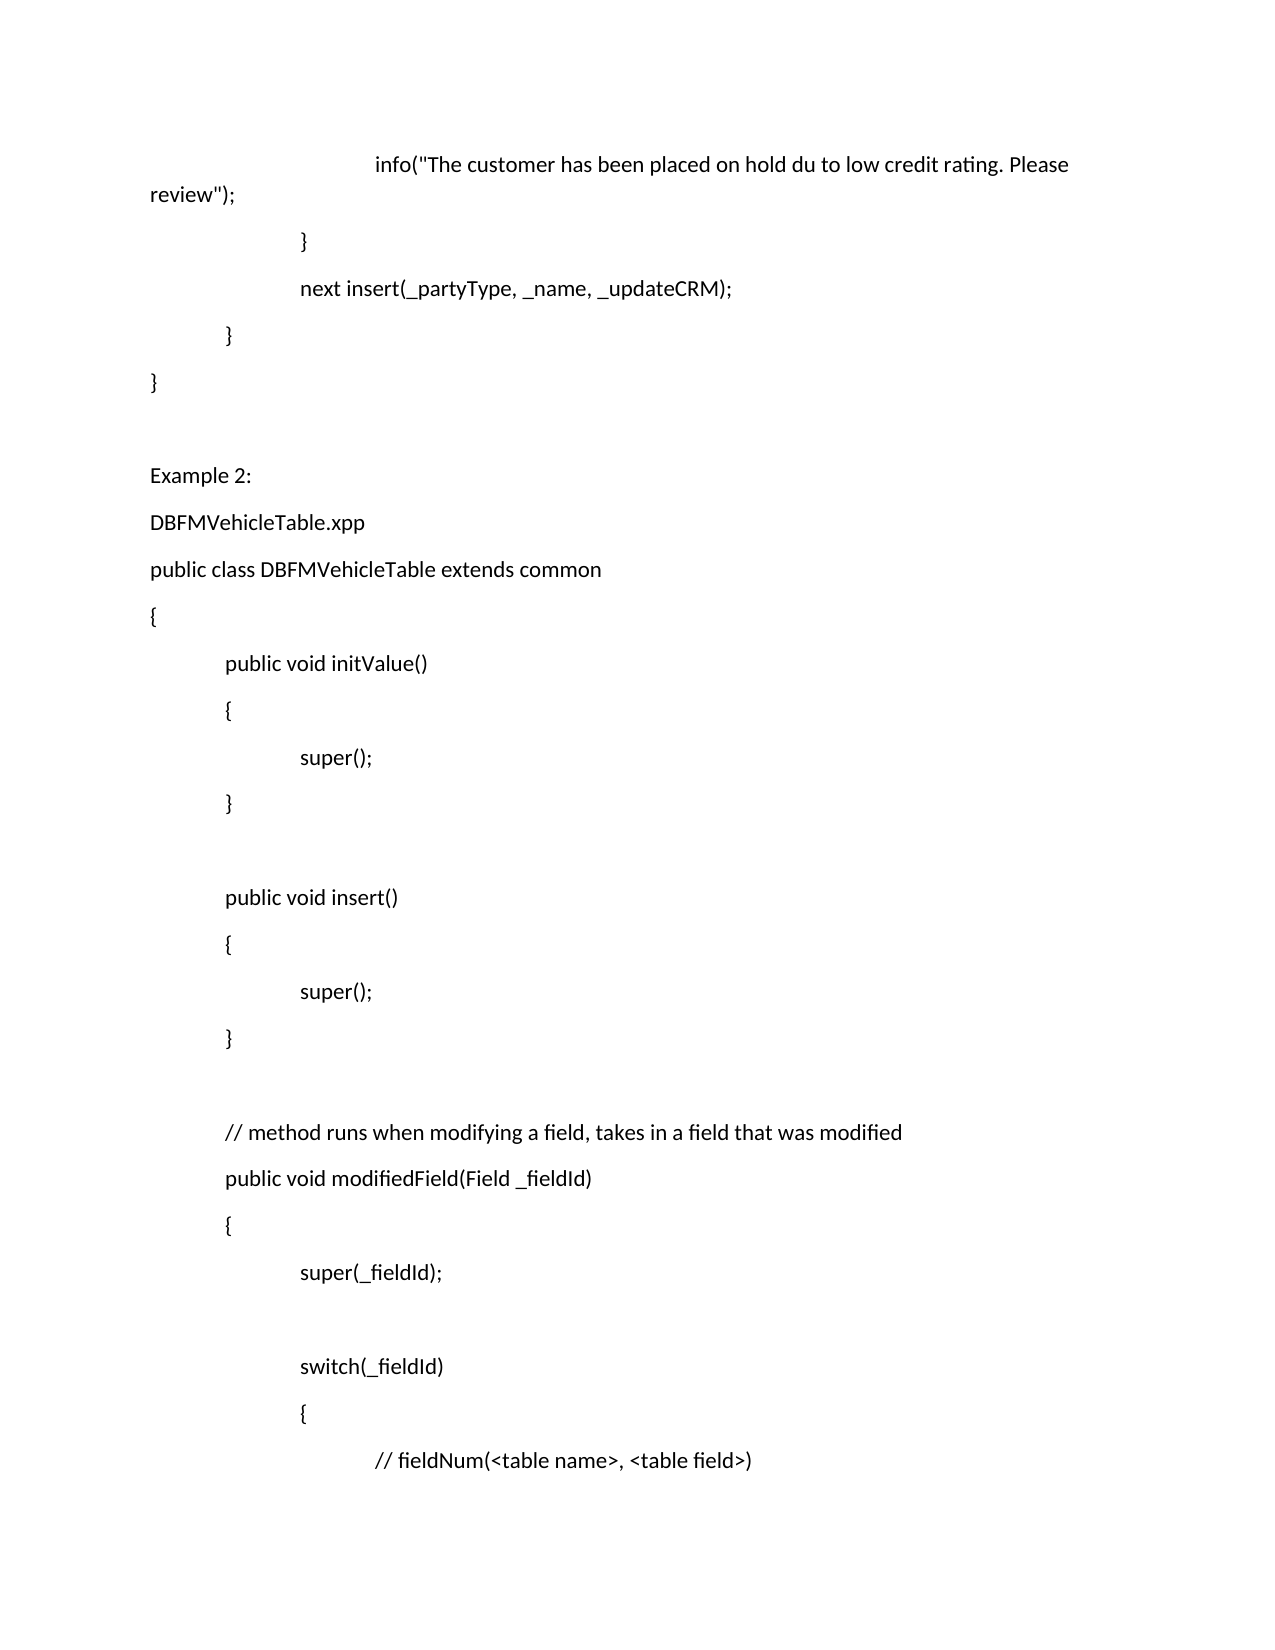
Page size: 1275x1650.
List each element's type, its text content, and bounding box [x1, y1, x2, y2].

text Example 2: [150, 461, 1125, 489]
text { [150, 930, 1125, 958]
text public void insert() [150, 883, 1125, 911]
text } [150, 789, 1125, 818]
text // method runs when modifying a field, takes in a field that was modified [150, 1118, 1125, 1146]
text } [150, 321, 1125, 349]
text // fieldNum(<table name>, <table field>) [150, 1446, 1125, 1474]
text public class DBFMVehicleTable extends common [150, 555, 1125, 583]
text super(); [150, 977, 1125, 1005]
text public void modifiedField(Field _fieldId) [150, 1164, 1125, 1193]
text super(); [150, 743, 1125, 771]
text { [150, 1211, 1125, 1239]
text super(_fieldId); [150, 1258, 1125, 1286]
text DBFMVehicleTable.xpp [150, 508, 1125, 536]
text switch(_fieldId) [150, 1352, 1125, 1380]
text } [150, 368, 1125, 396]
text } [150, 227, 1125, 255]
text { [150, 602, 1125, 630]
text } [150, 1024, 1125, 1052]
text next insert(_partyType, _name, _updateCRM); [150, 274, 1125, 302]
text info("The customer has been placed on hold du to low credit rating. Please review"); [150, 150, 1125, 208]
text { [150, 1399, 1125, 1427]
text public void initValue() [150, 649, 1125, 677]
text { [150, 696, 1125, 724]
